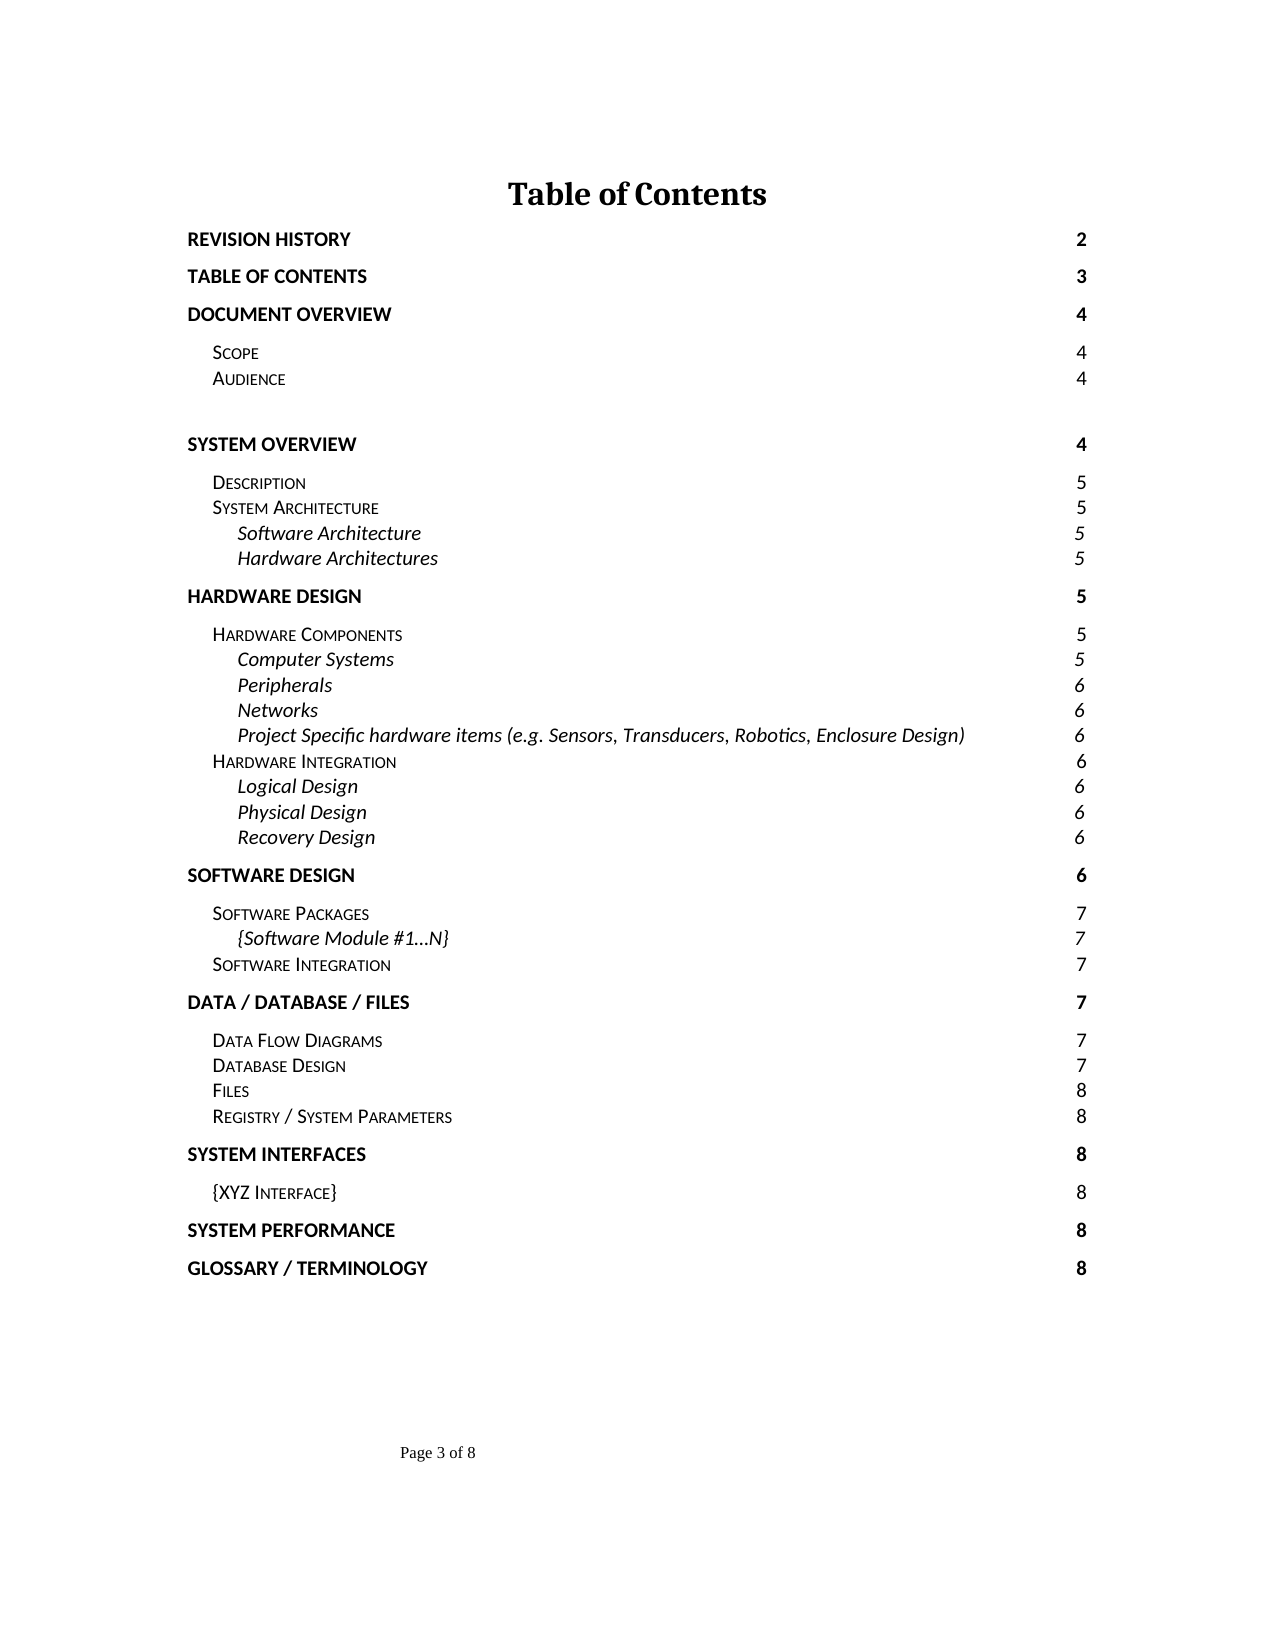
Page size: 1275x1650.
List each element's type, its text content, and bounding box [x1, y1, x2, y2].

title Table of Contents [187, 175, 1087, 213]
